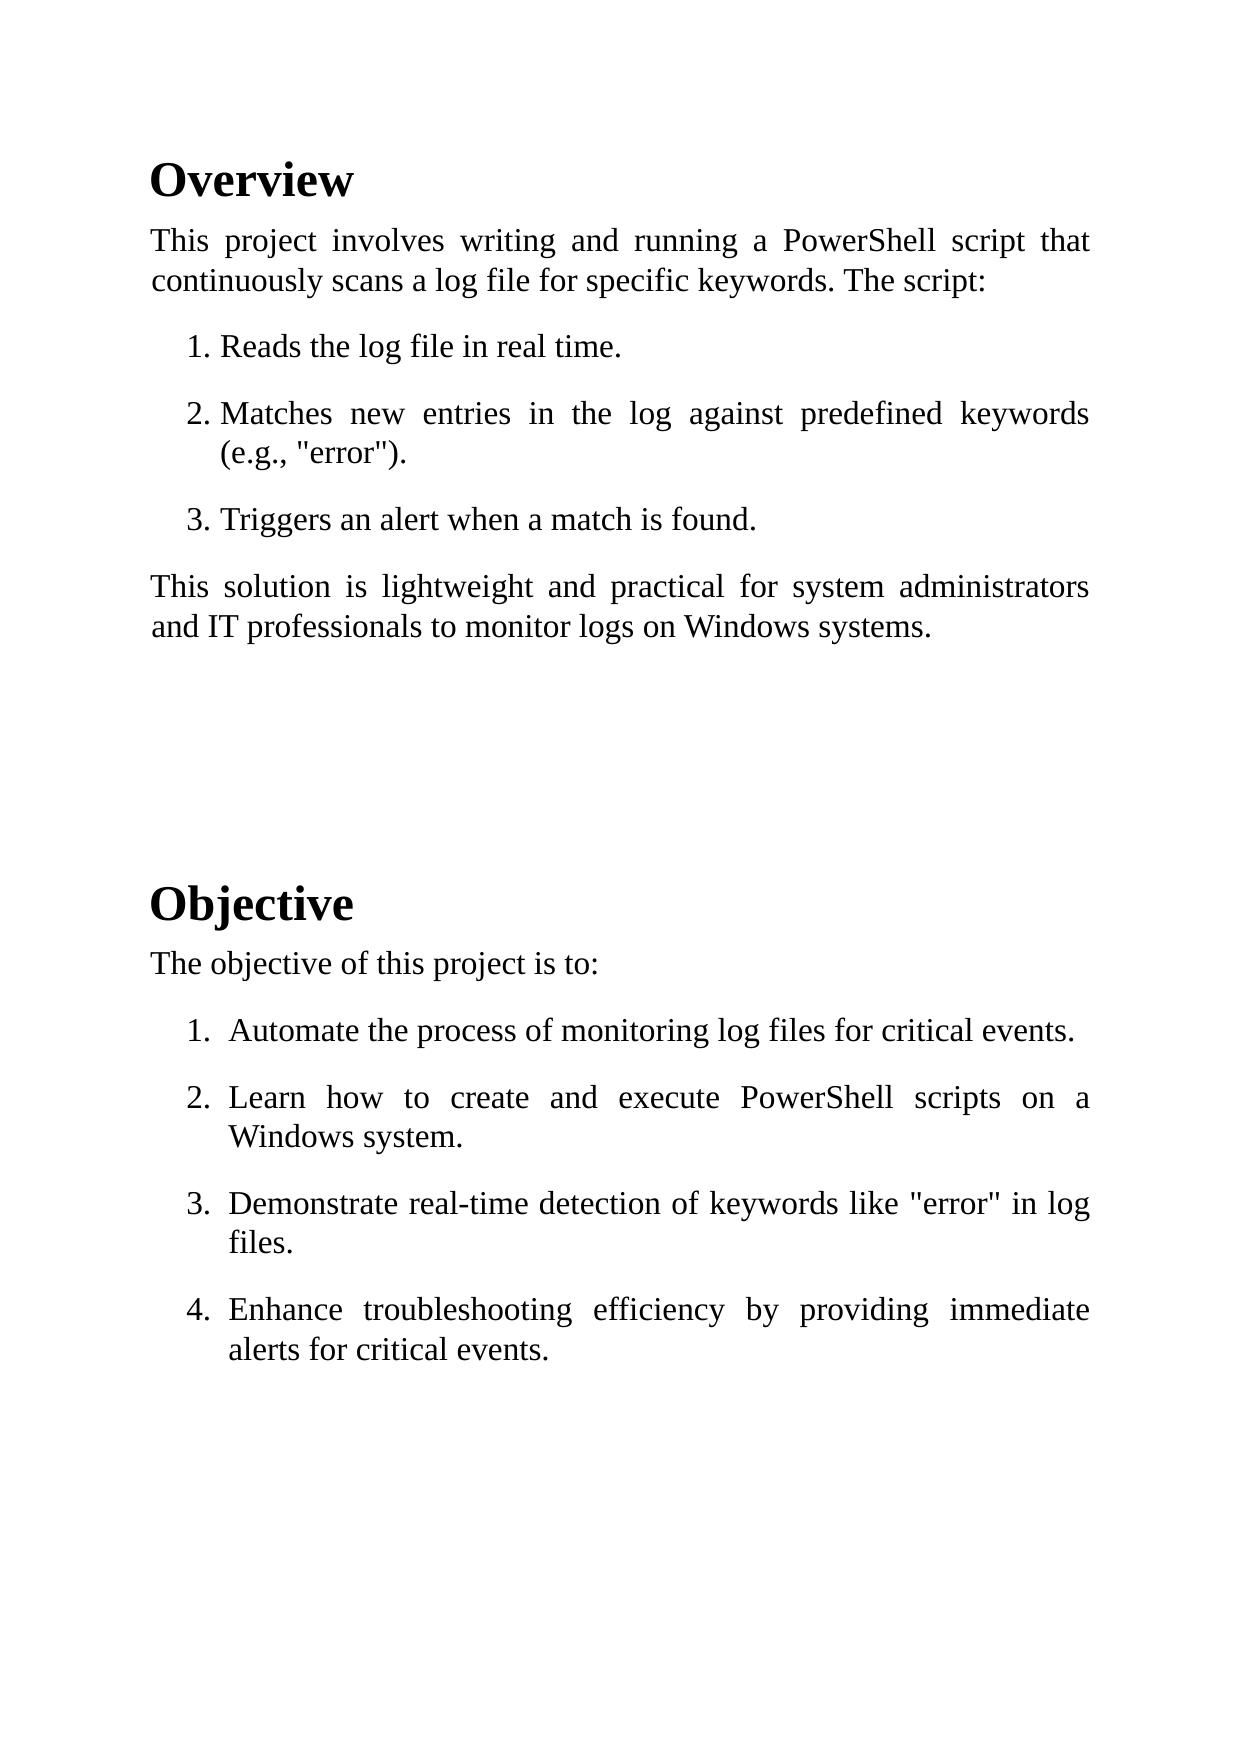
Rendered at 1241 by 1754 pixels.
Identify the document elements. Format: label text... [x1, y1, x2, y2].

list Enhance troubleshooting efficiency by providing immediate alerts for critical events. [186, 1289, 1091, 1367]
list Automate the process of monitoring log files for critical events. [186, 1010, 1091, 1049]
list Learn how to create and execute PowerShell scripts on a Windows system. [186, 1077, 1091, 1155]
subtitle Overview [148, 150, 1177, 207]
list Reads the log file in real time. [186, 327, 1091, 365]
text This project involves writing and running a PowerShell script that continuously scans a log file for specific keywords. The script: [150, 220, 1091, 298]
subtitle Objective [148, 873, 1177, 931]
list Demonstrate real-time detection of keywords like "error" in log files. [186, 1183, 1091, 1261]
list Triggers an alert when a match is found. [186, 499, 1091, 538]
text This solution is lightweight and practical for system administrators and IT professionals to monitor logs on Windows systems. [150, 566, 1091, 644]
list Matches new entries in the log against predefined keywords (e.g., "error"). [186, 393, 1091, 471]
text The objective of this project is to: [150, 943, 1091, 982]
